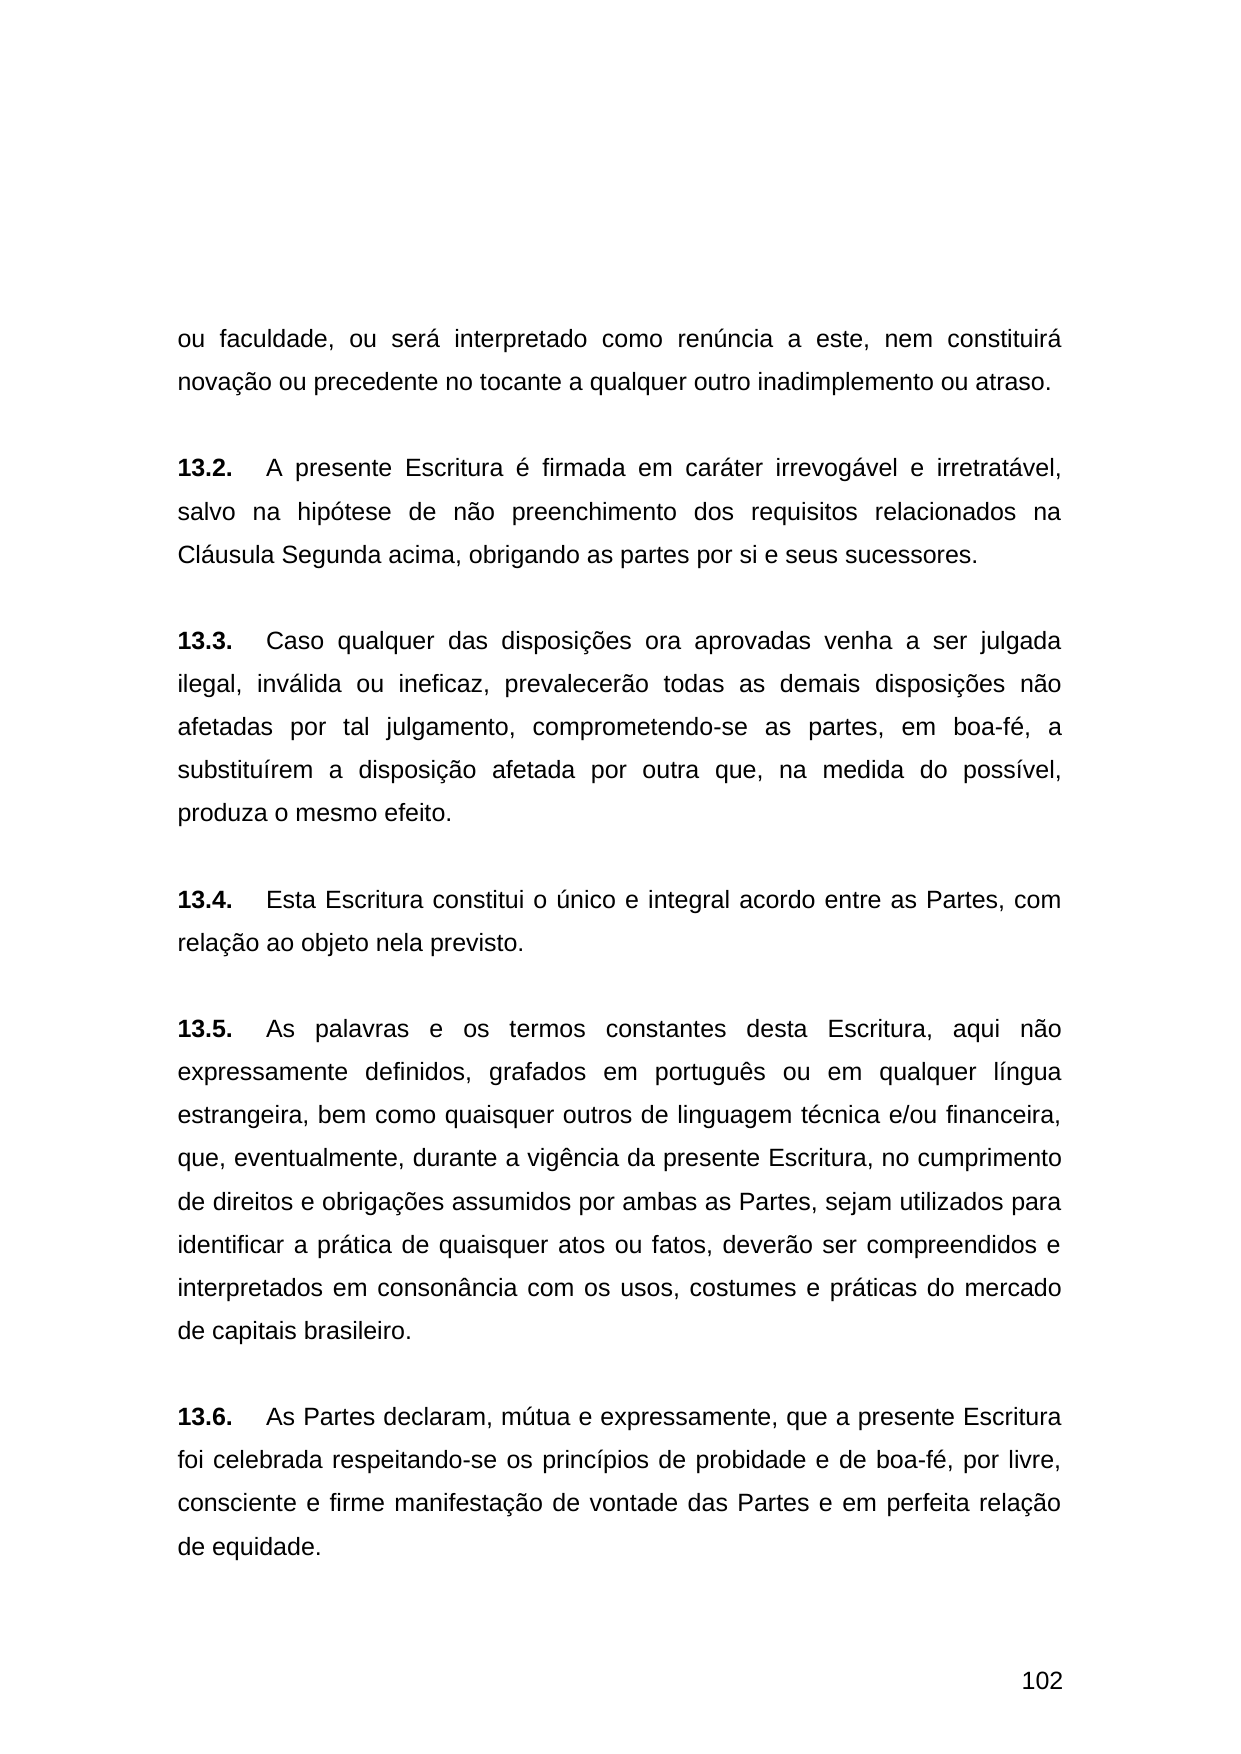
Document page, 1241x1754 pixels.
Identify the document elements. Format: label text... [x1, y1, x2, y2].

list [177, 324, 1063, 396]
list A presente Escritura é firmada em caráter irrevogável e irretratável, salvo na hipótese de não preenchimento dos requisitos relacionados na Cláusula Segunda acima, obrigando as partes por si e seus sucessores. [177, 453, 1063, 568]
list Caso qualquer das disposições ora aprovadas venha a ser julgada ilegal, inválida ou ineficaz, prevalecerão todas as demais disposições não afetadas por tal julgamento, comprometendo-se as partes, em boa-fé, a substituírem a disposição afetada por outra que, na medida do possível, produza o mesmo efeito. [177, 626, 1063, 827]
list Esta Escritura constitui o único e integral acordo entre as Partes, com relação ao objeto nela previsto. [177, 885, 1063, 957]
list As Partes declaram, mútua e expressamente, que a presente Escritura foi celebrada respeitando-se os princípios de probidade e de boa-fé, por livre, consciente e firme manifestação de vontade das Partes e em perfeita relação de equidade. [177, 1402, 1063, 1560]
list As palavras e os termos constantes desta Escritura, aqui não expressamente definidos, grafados em português ou em qualquer língua estrangeira, bem como quaisquer outros de linguagem técnica e/ou financeira, que, eventualmente, durante a vigência da presente Escritura, no cumprimento de direitos e obrigações assumidos por ambas as Partes, sejam utilizados para identificar a prática de quaisquer atos ou fatos, deverão ser compreendidos e interpretados em consonância com os usos, costumes e práticas do mercado de capitais brasileiro. [177, 1014, 1063, 1345]
